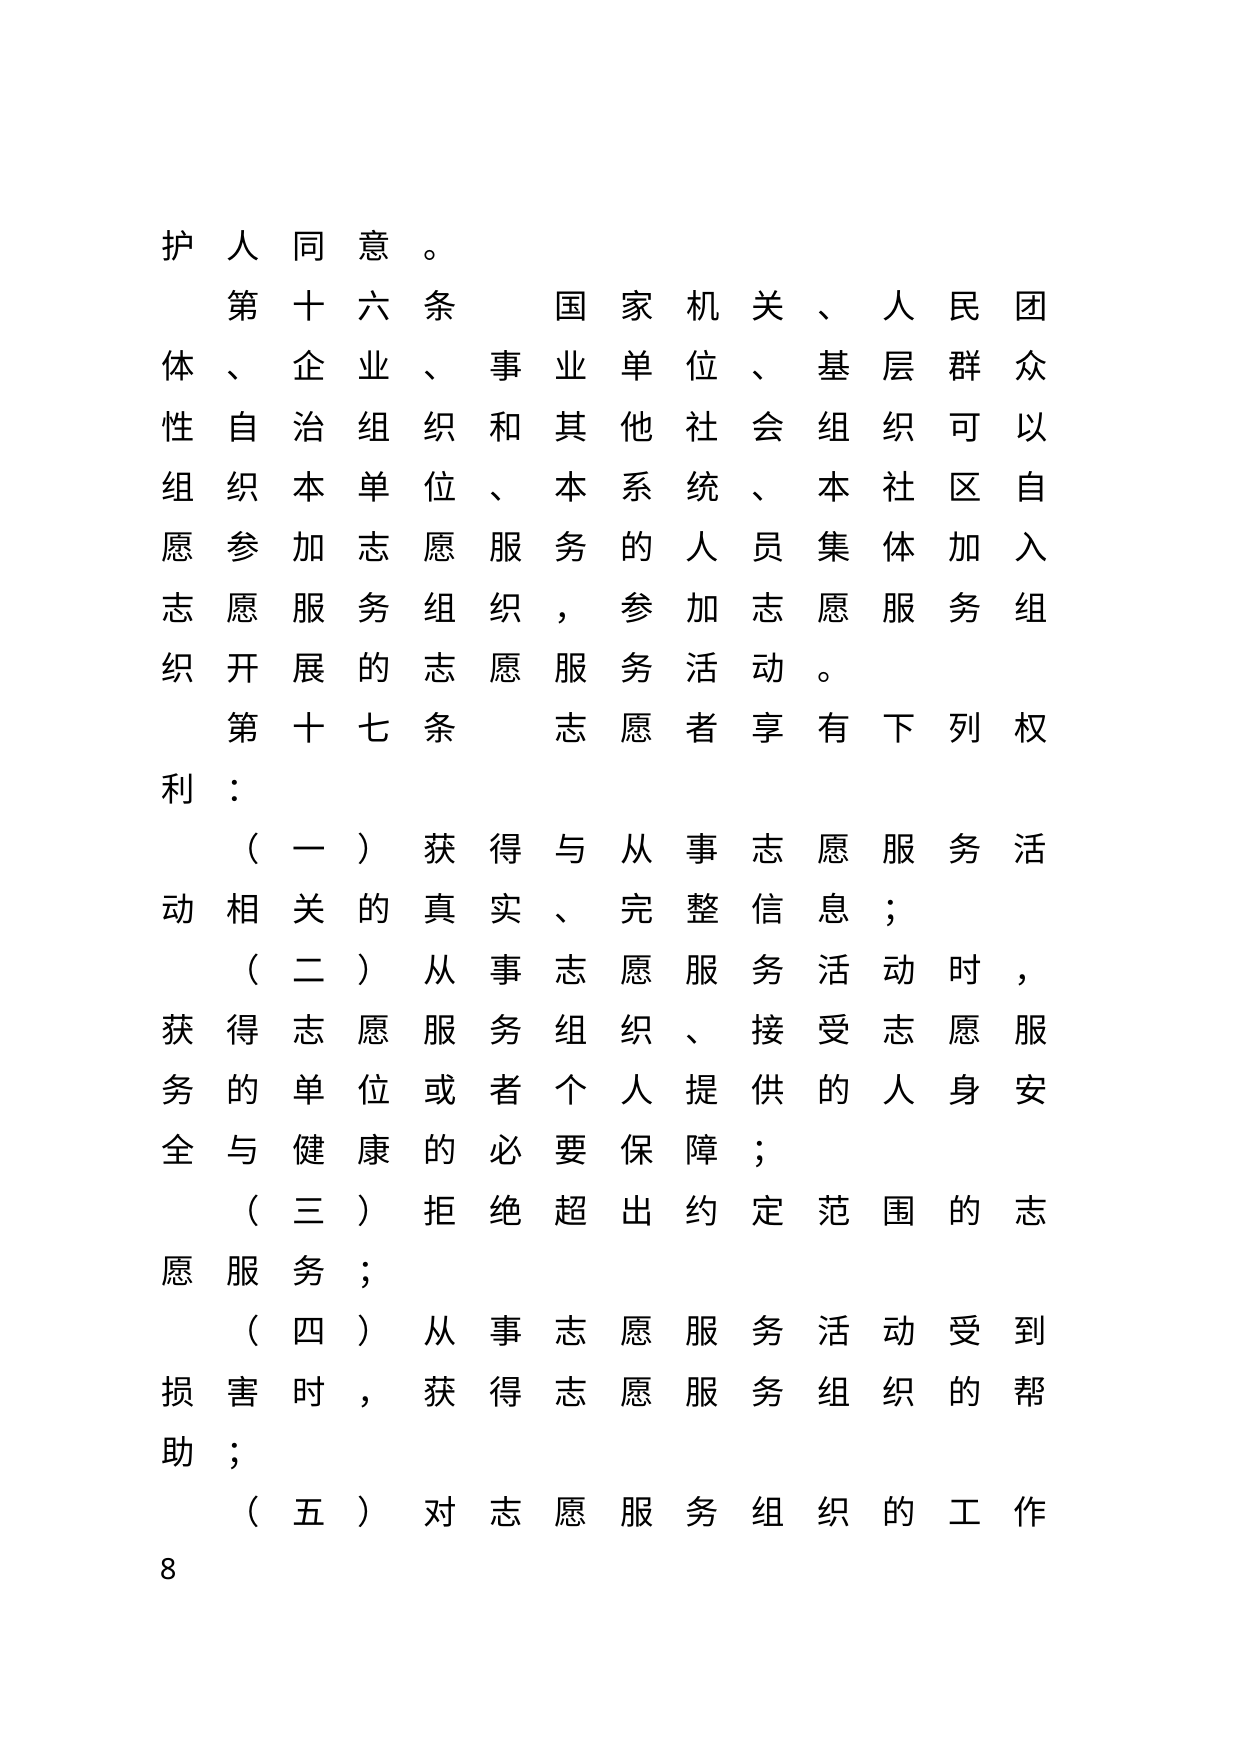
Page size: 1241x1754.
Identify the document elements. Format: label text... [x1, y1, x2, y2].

text （四）从事志愿服务活动受到损害时，获得志愿服务组织的帮助； [161, 1299, 1079, 1480]
text （二）从事志愿服务活动时，获得志愿服务组织、接受志愿服务的单位或者个人提供的人身安全与健康的必要保障； [161, 937, 1079, 1178]
text 第十七条 志愿者享有下列权利： [161, 696, 1079, 817]
text 第十六条 国家机关、人民团体、企业、事业单位、基层群众性自治组织和其他社会组织可以组织本单位、本系统、本社区自愿参加志愿服务的人员集体加入志愿服务组织，参加志愿服务组织开展的志愿服务活动。 [161, 274, 1079, 696]
text （三）拒绝超出约定范围的志愿服务； [161, 1178, 1079, 1299]
text （一）获得与从事志愿服务活动相关的真实、完整信息； [161, 817, 1079, 937]
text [161, 213, 1079, 274]
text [161, 1480, 1079, 1540]
